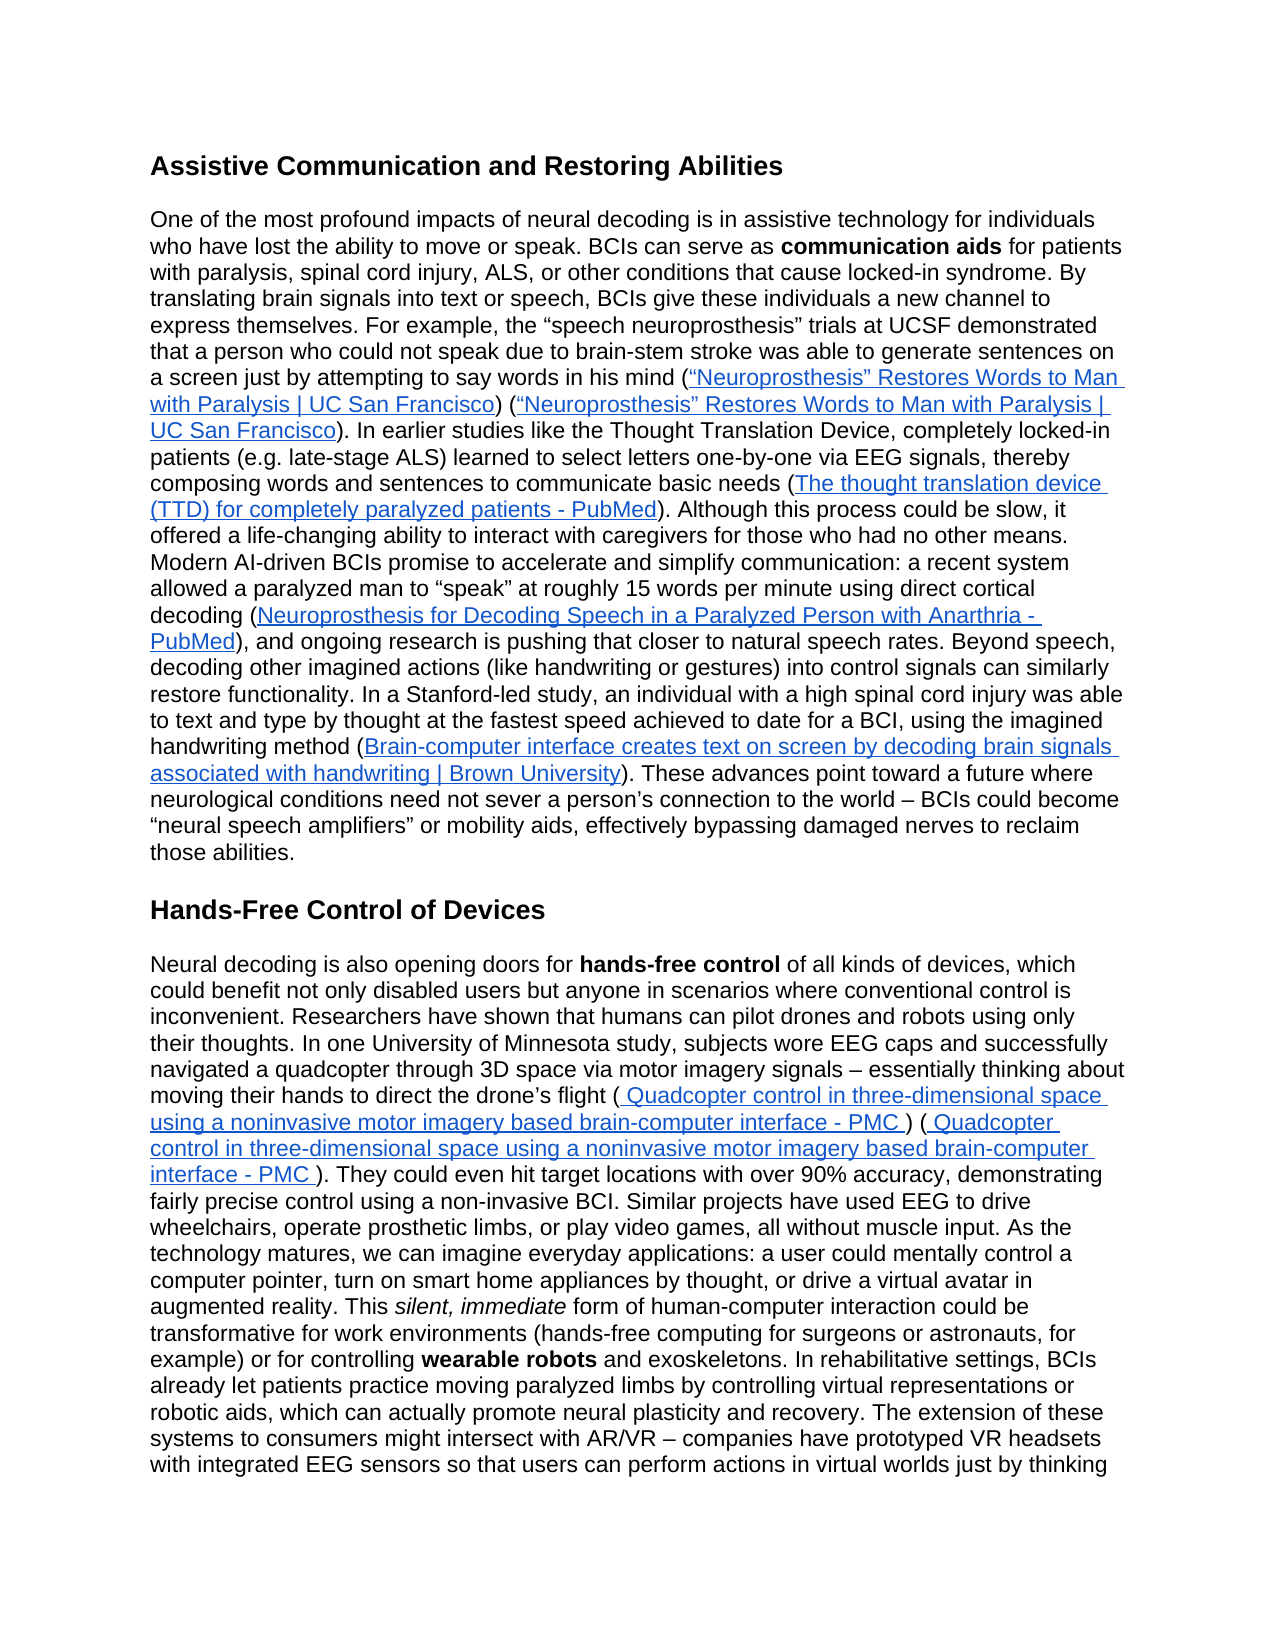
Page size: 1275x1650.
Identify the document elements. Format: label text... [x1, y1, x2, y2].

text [150, 951, 1125, 1478]
text One of the most profound impacts of neural decoding is in assistive technology for individuals who have lost the ability to move or speak. BCIs can serve as communication aids for patients with paralysis, spinal cord injury, ALS, or other conditions that cause locked-in syndrome. By translating brain signals into text or speech, BCIs give these individuals a new channel to express themselves. For example, the “speech neuroprosthesis” trials at UCSF demonstrated that a person who could not speak due to brain-stem stroke was able to generate sentences on a screen just by attempting to say words in his mind (“Neuroprosthesis” Restores Words to Man with Paralysis | UC San Francisco) (“Neuroprosthesis” Restores Words to Man with Paralysis | UC San Francisco). In earlier studies like the Thought Translation Device, completely locked-in patients (e.g. late-stage ALS) learned to select letters one-by-one via EEG signals, thereby composing words and sentences to communicate basic needs (The thought translation device (TTD) for completely paralyzed patients - PubMed). Although this process could be slow, it offered a life-changing ability to interact with caregivers for those who had no other means. Modern AI-driven BCIs promise to accelerate and simplify communication: a recent system allowed a paralyzed man to “speak” at roughly 15 words per minute using direct cortical decoding (Neuroprosthesis for Decoding Speech in a Paralyzed Person with Anarthria - PubMed), and ongoing research is pushing that closer to natural speech rates. Beyond speech, decoding other imagined actions (like handwriting or gestures) into control signals can similarly restore functionality. In a Stanford-led study, an individual with a high spinal cord injury was able to text and type by thought at the fastest speed achieved to date for a BCI, using the imagined handwriting method (Brain-computer interface creates text on screen by decoding brain signals associated with handwriting | Brown University). These advances point toward a future where neurological conditions need not sever a person’s connection to the world – BCIs could become “neural speech amplifiers” or mobility aids, effectively bypassing damaged nerves to reclaim those abilities. [150, 206, 1125, 865]
subtitle Hands-Free Control of Devices [150, 894, 1125, 926]
subtitle Assistive Communication and Restoring Abilities [150, 150, 1125, 181]
